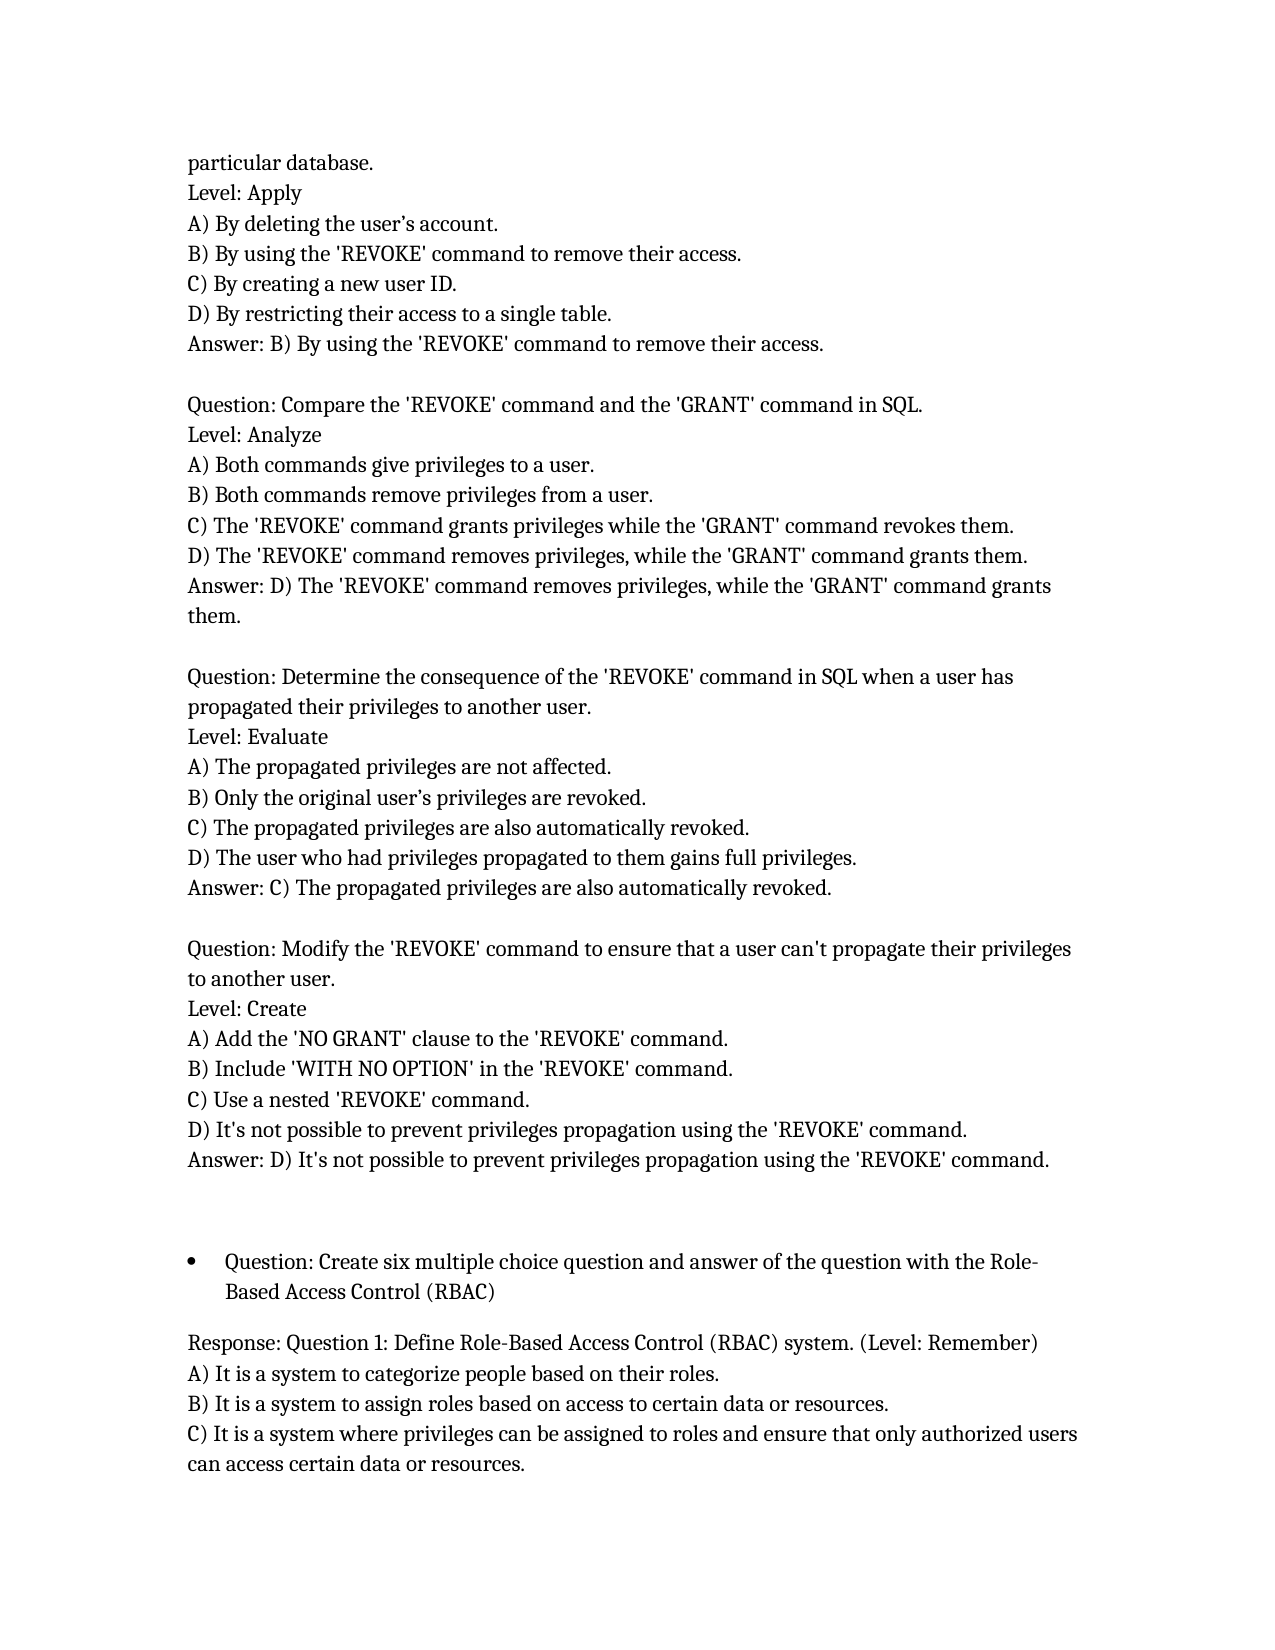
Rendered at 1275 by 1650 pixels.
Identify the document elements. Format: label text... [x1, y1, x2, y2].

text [187, 150, 1087, 1173]
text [187, 1330, 1087, 1477]
list Question: Create six multiple choice question and answer of the question with the Role-Based Access Control (RBAC) [187, 1249, 1087, 1306]
